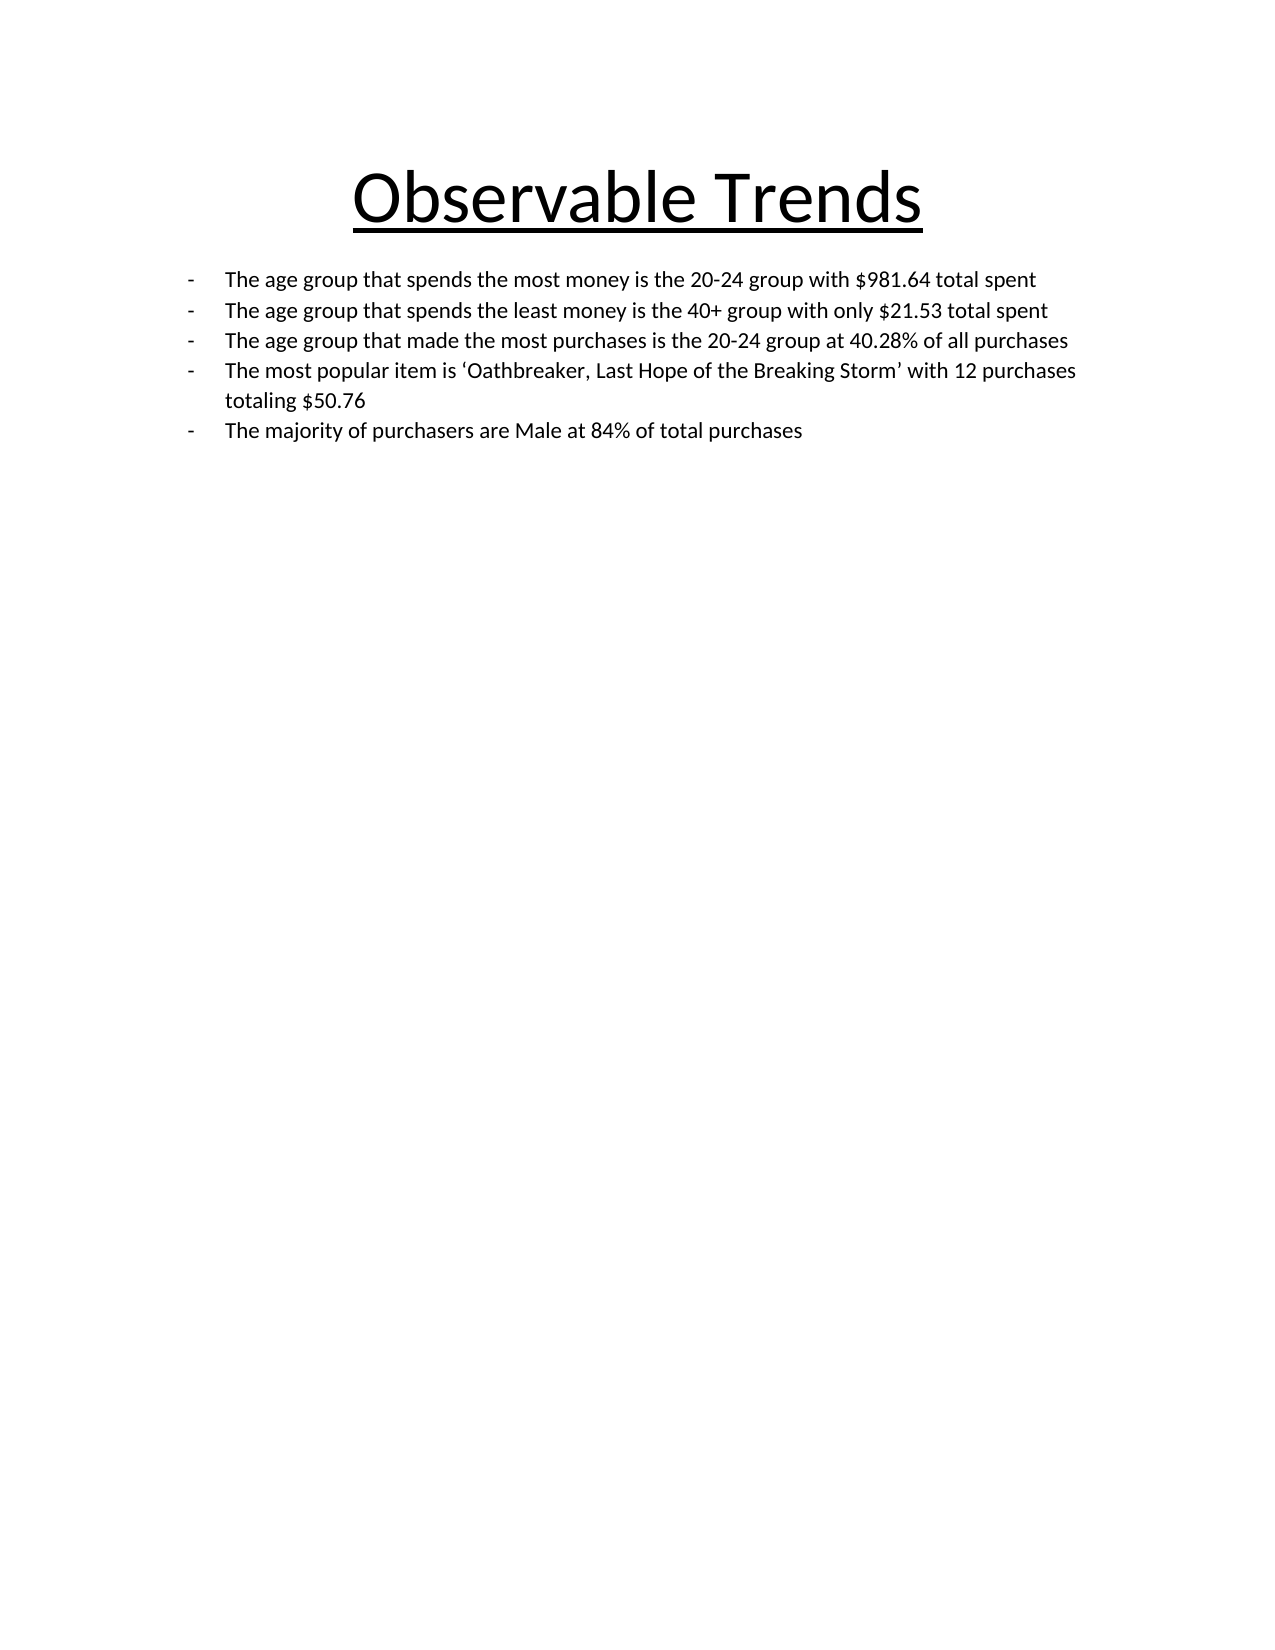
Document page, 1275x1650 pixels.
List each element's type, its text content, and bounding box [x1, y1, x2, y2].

text Observable Trends [150, 150, 1125, 242]
list The most popular item is ‘Oathbreaker, Last Hope of the Breaking Storm’ with 12 purchases totaling $50.76 [187, 356, 1125, 414]
list The age group that spends the least money is the 40+ group with only $21.53 total spent [187, 296, 1125, 324]
list The age group that spends the most money is the 20-24 group with $981.64 total spent [187, 266, 1125, 293]
list The age group that made the most purchases is the 20-24 group at 40.28% of all purchases [187, 326, 1125, 354]
list The majority of purchasers are Male at 84% of total purchases [187, 417, 1125, 444]
